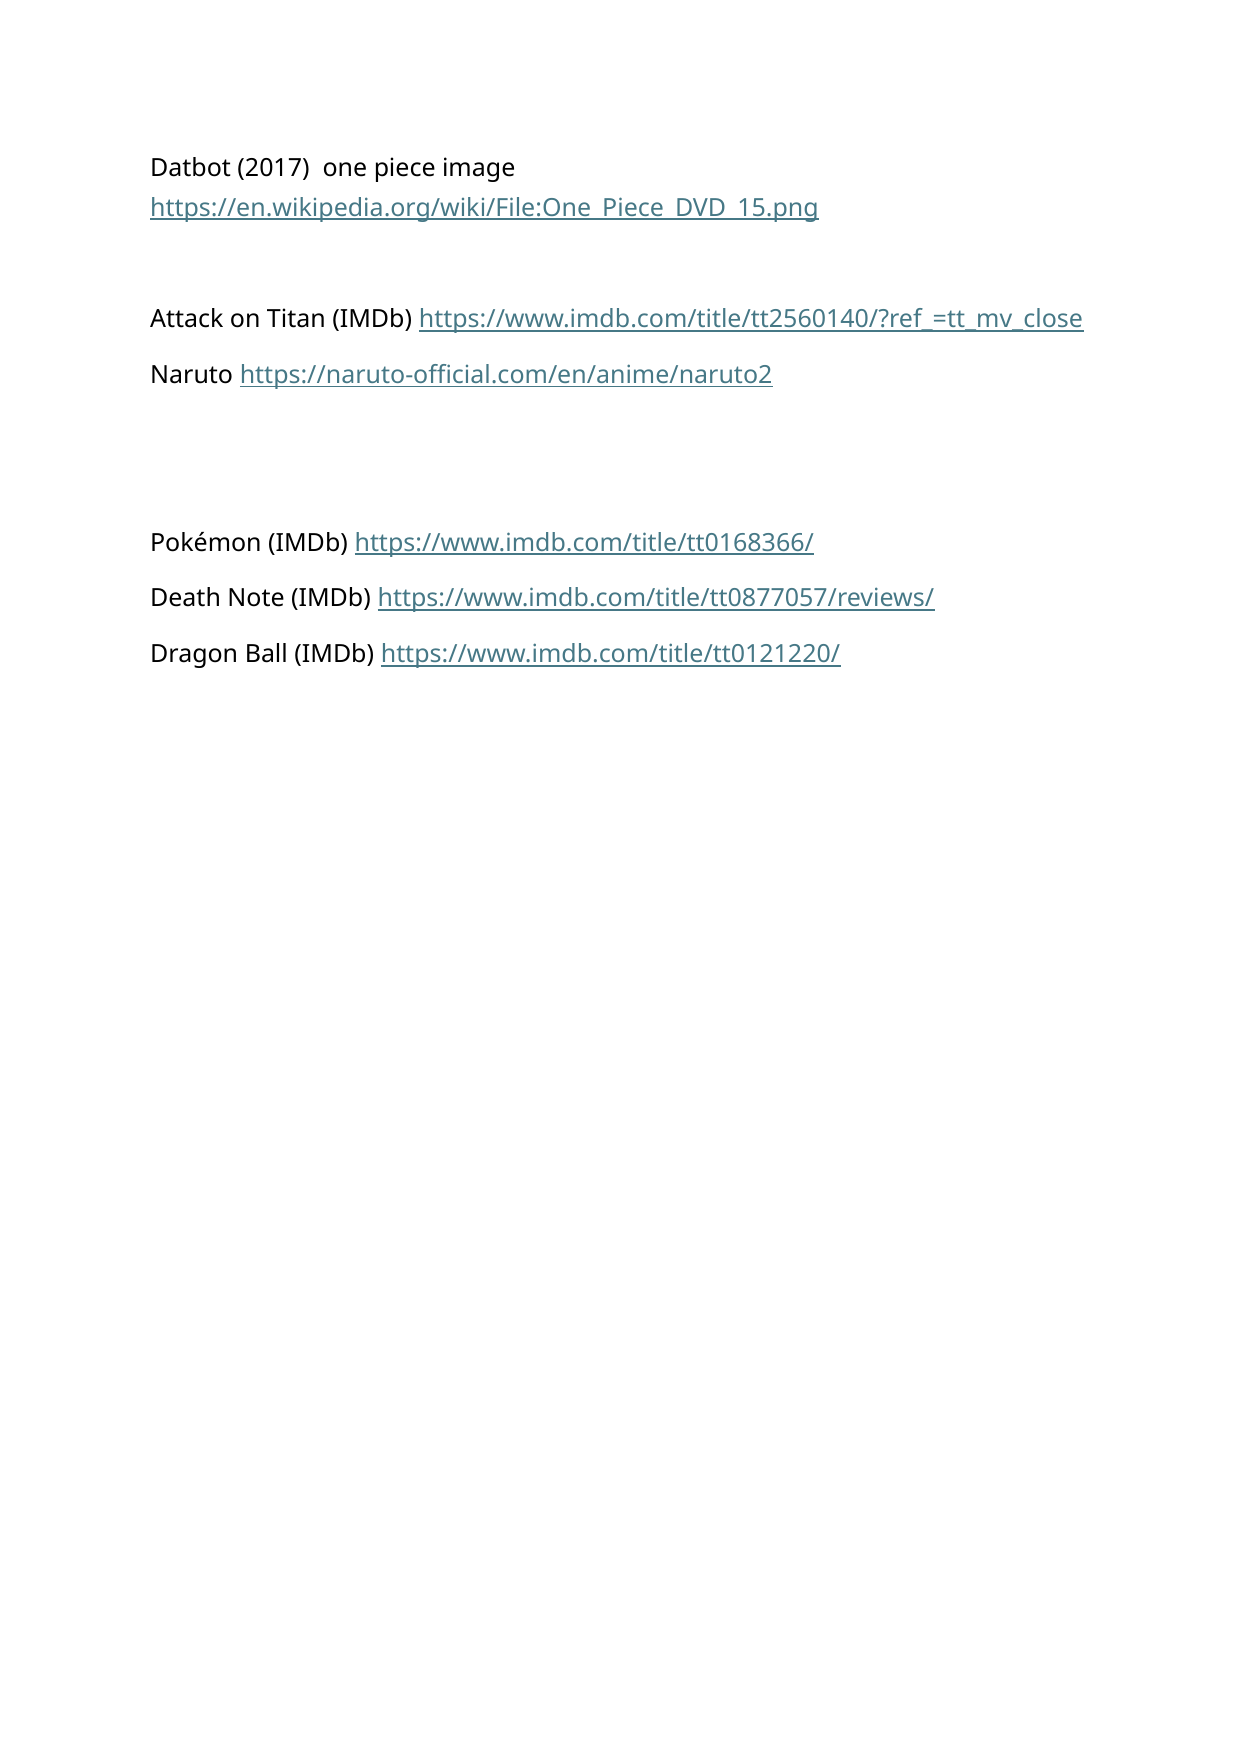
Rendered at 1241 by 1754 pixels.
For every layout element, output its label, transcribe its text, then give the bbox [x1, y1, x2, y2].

text Pokémon (IMDb) https://www.imdb.com/title/tt0168366/ [150, 524, 1090, 558]
text Datbot (2017) one piece image https://en.wikipedia.org/wiki/File:One_Piece_DVD_15.png [150, 150, 1090, 223]
text Naruto https://naruto-official.com/en/anime/naruto2 [150, 357, 1090, 391]
text Attack on Titan (IMDb) https://www.imdb.com/title/tt2560140/?ref_=tt_mv_close [150, 301, 1090, 335]
text Dragon Ball (IMDb) https://www.imdb.com/title/tt0121220/ [150, 636, 1090, 670]
text Death Note (IMDb) https://www.imdb.com/title/tt0877057/reviews/ [150, 580, 1090, 614]
